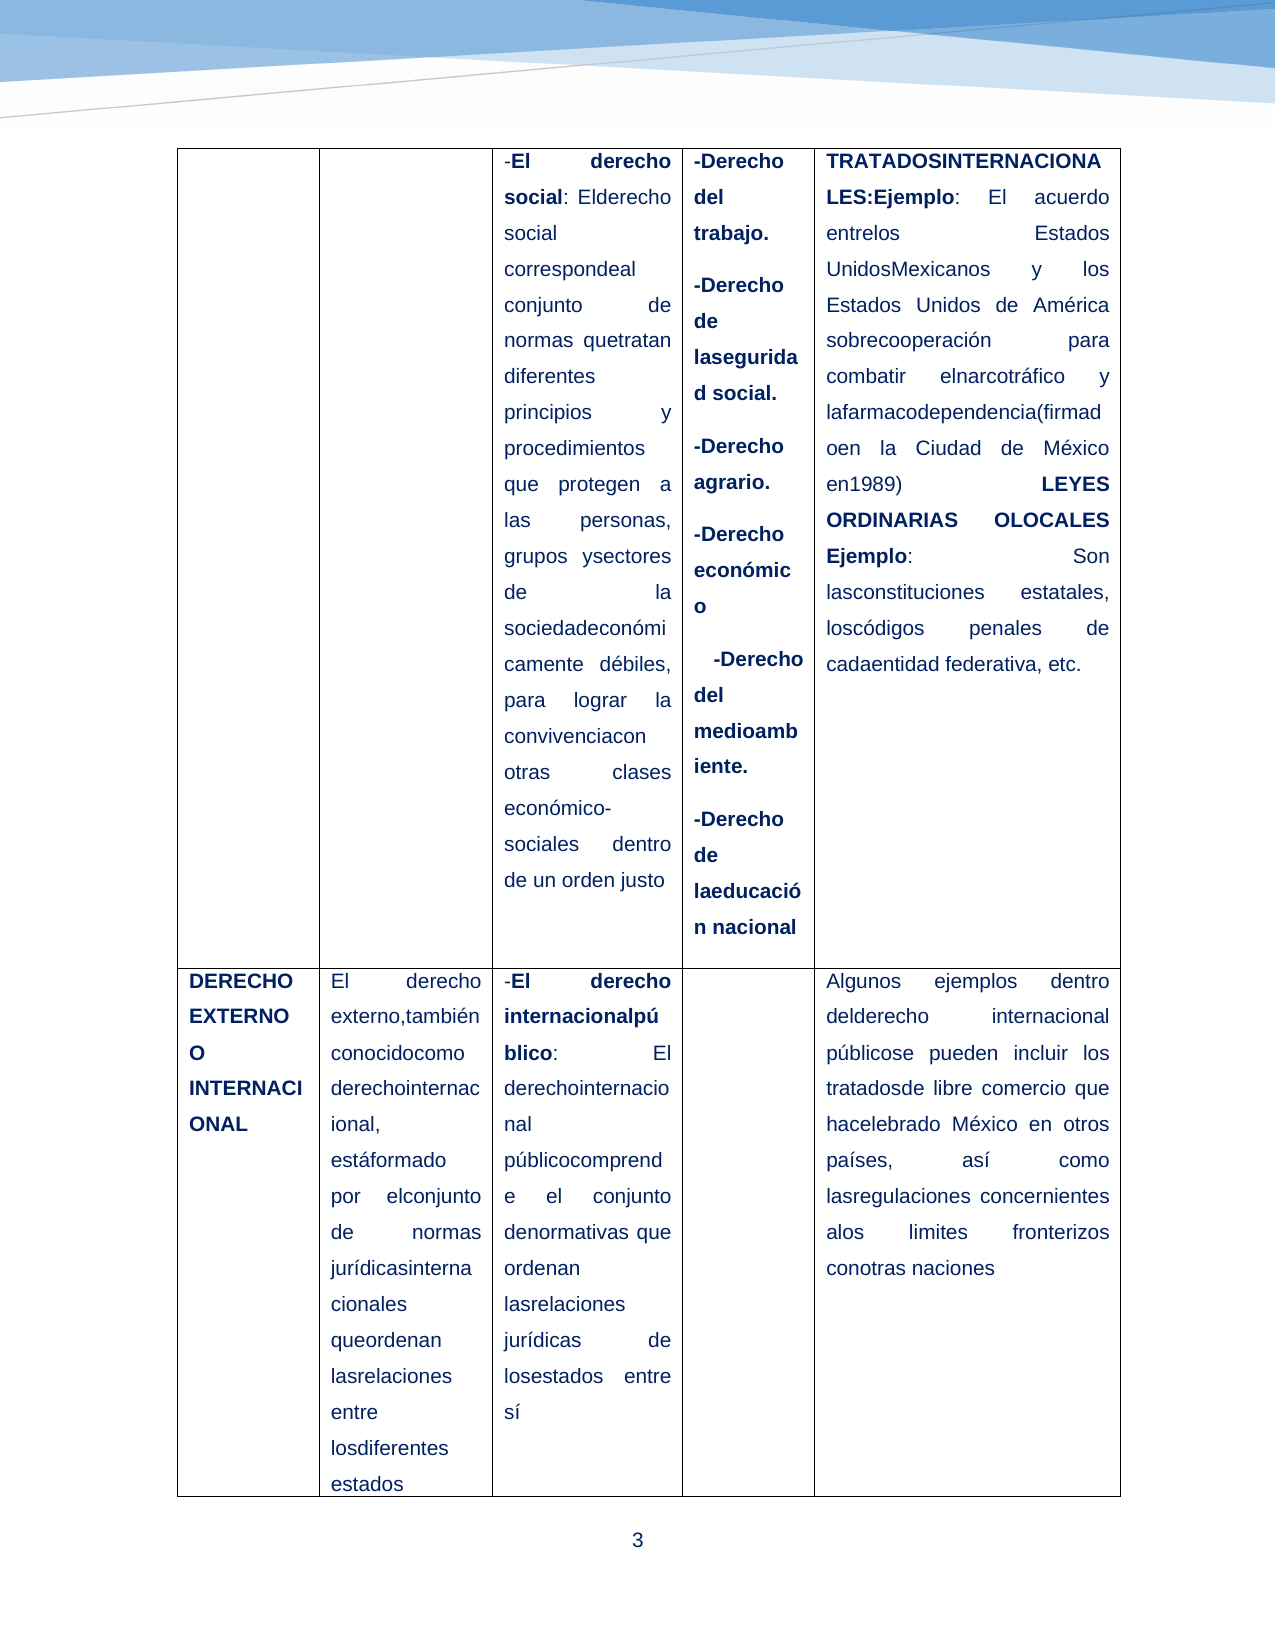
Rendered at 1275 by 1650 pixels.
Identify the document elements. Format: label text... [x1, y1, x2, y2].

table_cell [493, 969, 682, 1496]
table_cell TRATADOSINTERNACIONALES:Ejemplo: El acuerdo entrelos Estados UnidosMexicanos y los Estados Unidos de América sobrecooperación para combatir elnarcotráfico y lafarmacodependencia(firmadoen la Ciudad de México en1989) LEYES ORDINARIAS OLOCALES Ejemplo: Son lasconstituciones estatales, loscódigos penales de cadaentidad federativa, etc. [815, 149, 1120, 967]
table_cell -Derecho del trabajo. -Derecho de laseguridad social. -Derecho agrario. -Derecho económico -Derecho del medioambiente. -Derecho de laeducación nacional [683, 149, 814, 967]
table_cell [178, 969, 319, 1496]
table_cell -El derecho social: Elderecho social correspondeal conjunto de normas quetratan diferentes principios y procedimientos que protegen a las personas, grupos ysectores de la sociedadeconómicamente débiles, para lograr la convivenciacon otras clases económico-sociales dentro de un orden justo [493, 149, 682, 967]
picture [0, 0, 1275, 129]
table_cell [683, 969, 814, 1496]
table_cell [178, 149, 319, 967]
table_cell [320, 149, 492, 967]
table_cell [320, 969, 492, 1496]
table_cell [815, 969, 1120, 1496]
